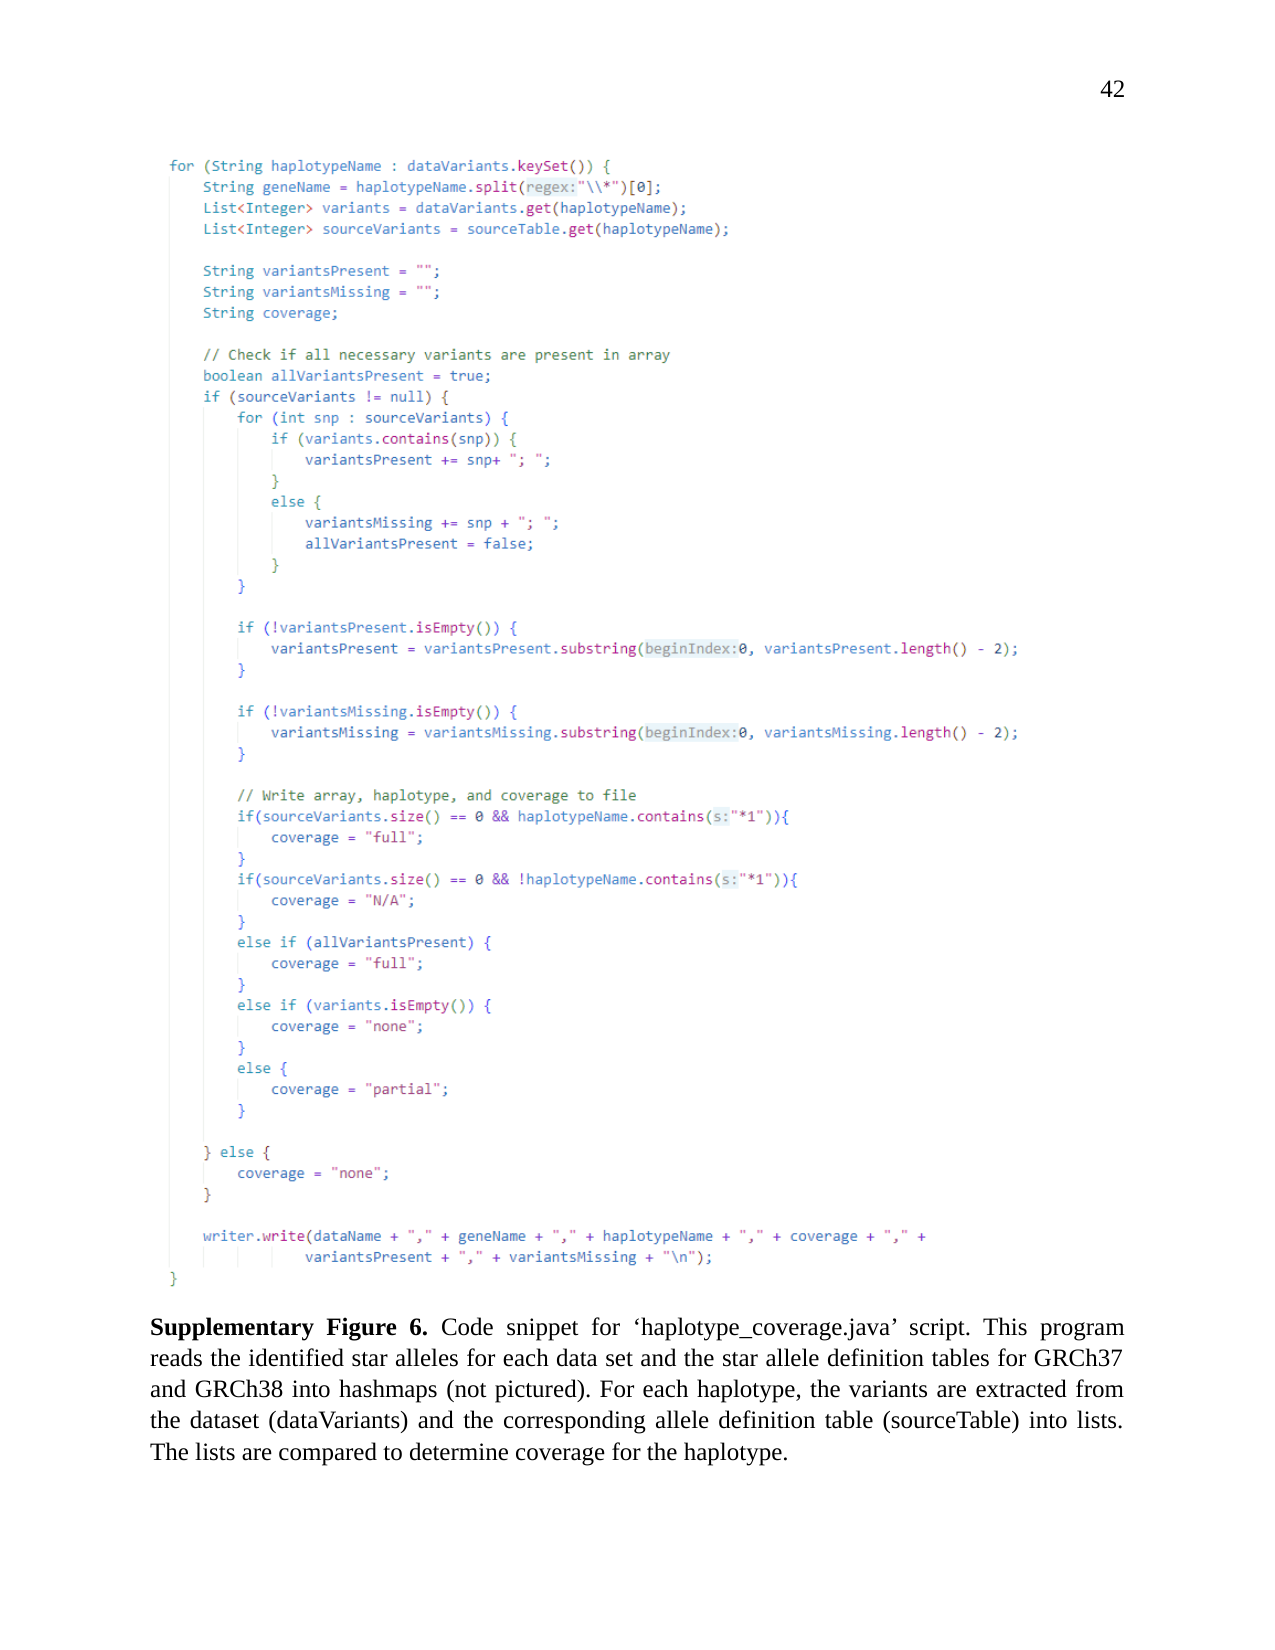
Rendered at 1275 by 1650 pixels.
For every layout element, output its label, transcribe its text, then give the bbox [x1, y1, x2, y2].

text Supplementary Figure 6. Code snippet for ‘haplotype_coverage.java’ script. This program reads the identified star alleles for each data set and the star allele definition tables for GRCh37 and GRCh38 into hashmaps (not pictured). For each haplotype, the variants are extracted from the dataset (dataVariants) and the corresponding allele definition table (sourceTable) into lists. The lists are compared to determine coverage for the haplotype. [150, 1312, 1125, 1465]
picture [150, 150, 1049, 1294]
